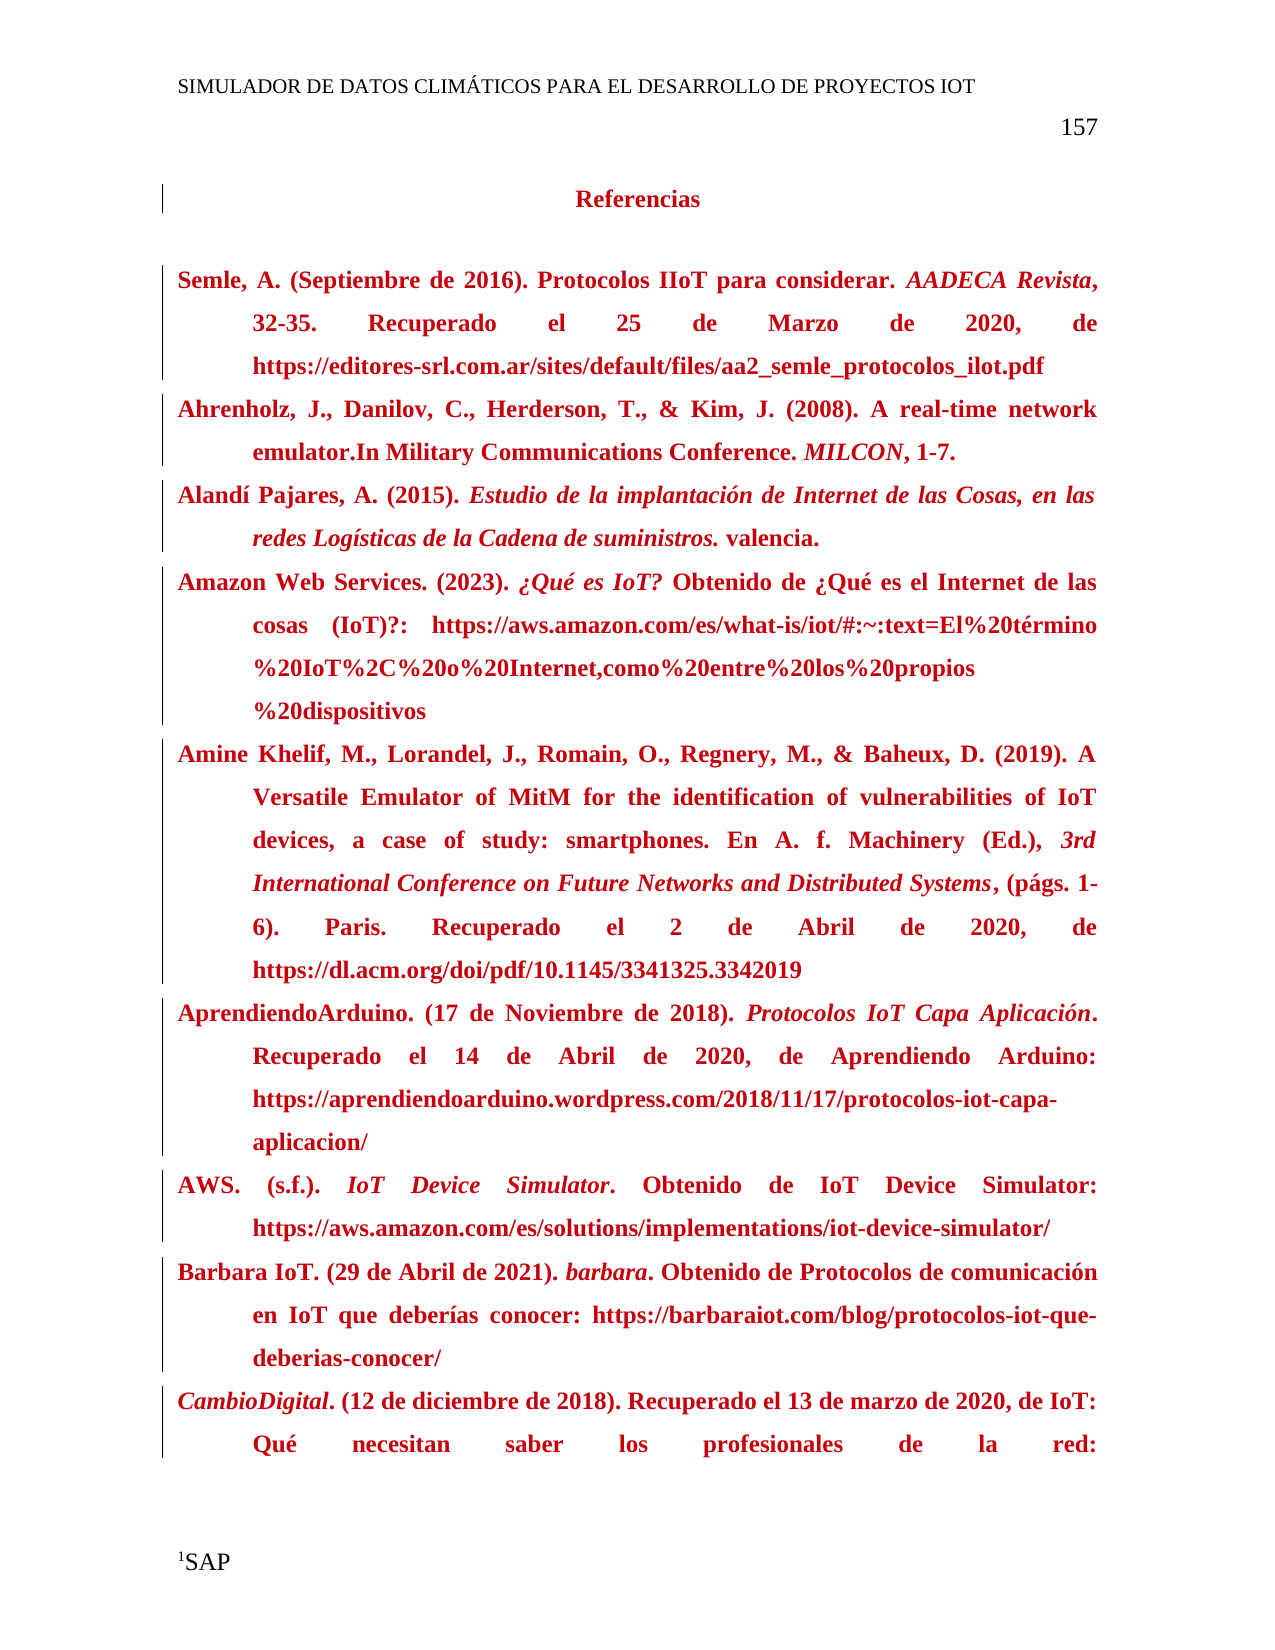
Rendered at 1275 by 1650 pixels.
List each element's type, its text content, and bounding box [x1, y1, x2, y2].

text Alandí Pajares, A. (2015). Estudio de la implantación de Internet de las Cosas, en las redes Logísticas de la Cadena de suministros. valencia. [177, 480, 1098, 552]
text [177, 1386, 1098, 1458]
subtitle Referencias [177, 184, 1098, 213]
text Barbara IoT. (29 de Abril de 2021). barbara. Obtenido de Protocolos de comunicación en IoT que deberías conocer: https://barbaraiot.com/blog/protocolos-iot-que-deberias-conocer/ [177, 1257, 1098, 1372]
text Semle, A. (Septiembre de 2016). Protocolos IIoT para considerar. AADECA Revista, 32-35. Recuperado el 25 de Marzo de 2020, de https://editores-srl.com.ar/sites/default/files/aa2_semle_protocolos_ilot.pdf [177, 265, 1098, 380]
text AprendiendoArduino. (17 de Noviembre de 2018). Protocolos IoT Capa Aplicación. Recuperado el 14 de Abril de 2020, de Aprendiendo Arduino: https://aprendiendoarduino.wordpress.com/2018/11/17/protocolos-iot-capa-aplicacion/ [177, 998, 1098, 1156]
text Amazon Web Services. (2023). ¿Qué es IoT? Obtenido de ¿Qué es el Internet de las cosas (IoT)?: https://aws.amazon.com/es/what-is/iot/#:~:text=El%20término%20IoT%2C%20o%20Internet,como%20entre%20los%20propios%20dispositivos [177, 567, 1098, 725]
text Amine Khelif, M., Lorandel, J., Romain, O., Regnery, M., & Baheux, D. (2019). A Versatile Emulator of MitM for the identification of vulnerabilities of IoT devices, a case of study: smartphones. En A. f. Machinery (Ed.), 3rd International Conference on Future Networks and Distributed Systems, (págs. 1-6). Paris. Recuperado el 2 de Abril de 2020, de https://dl.acm.org/doi/pdf/10.1145/3341325.3342019 [177, 739, 1098, 983]
text Ahrenholz, J., Danilov, C., Herderson, T., & Kim, J. (2008). A real-time network emulator.In Military Communications Conference. MILCON, 1-7. [177, 394, 1098, 466]
text AWS. (s.f.). IoT Device Simulator. Obtenido de IoT Device Simulator: https://aws.amazon.com/es/solutions/implementations/iot-device-simulator/ [177, 1170, 1098, 1242]
